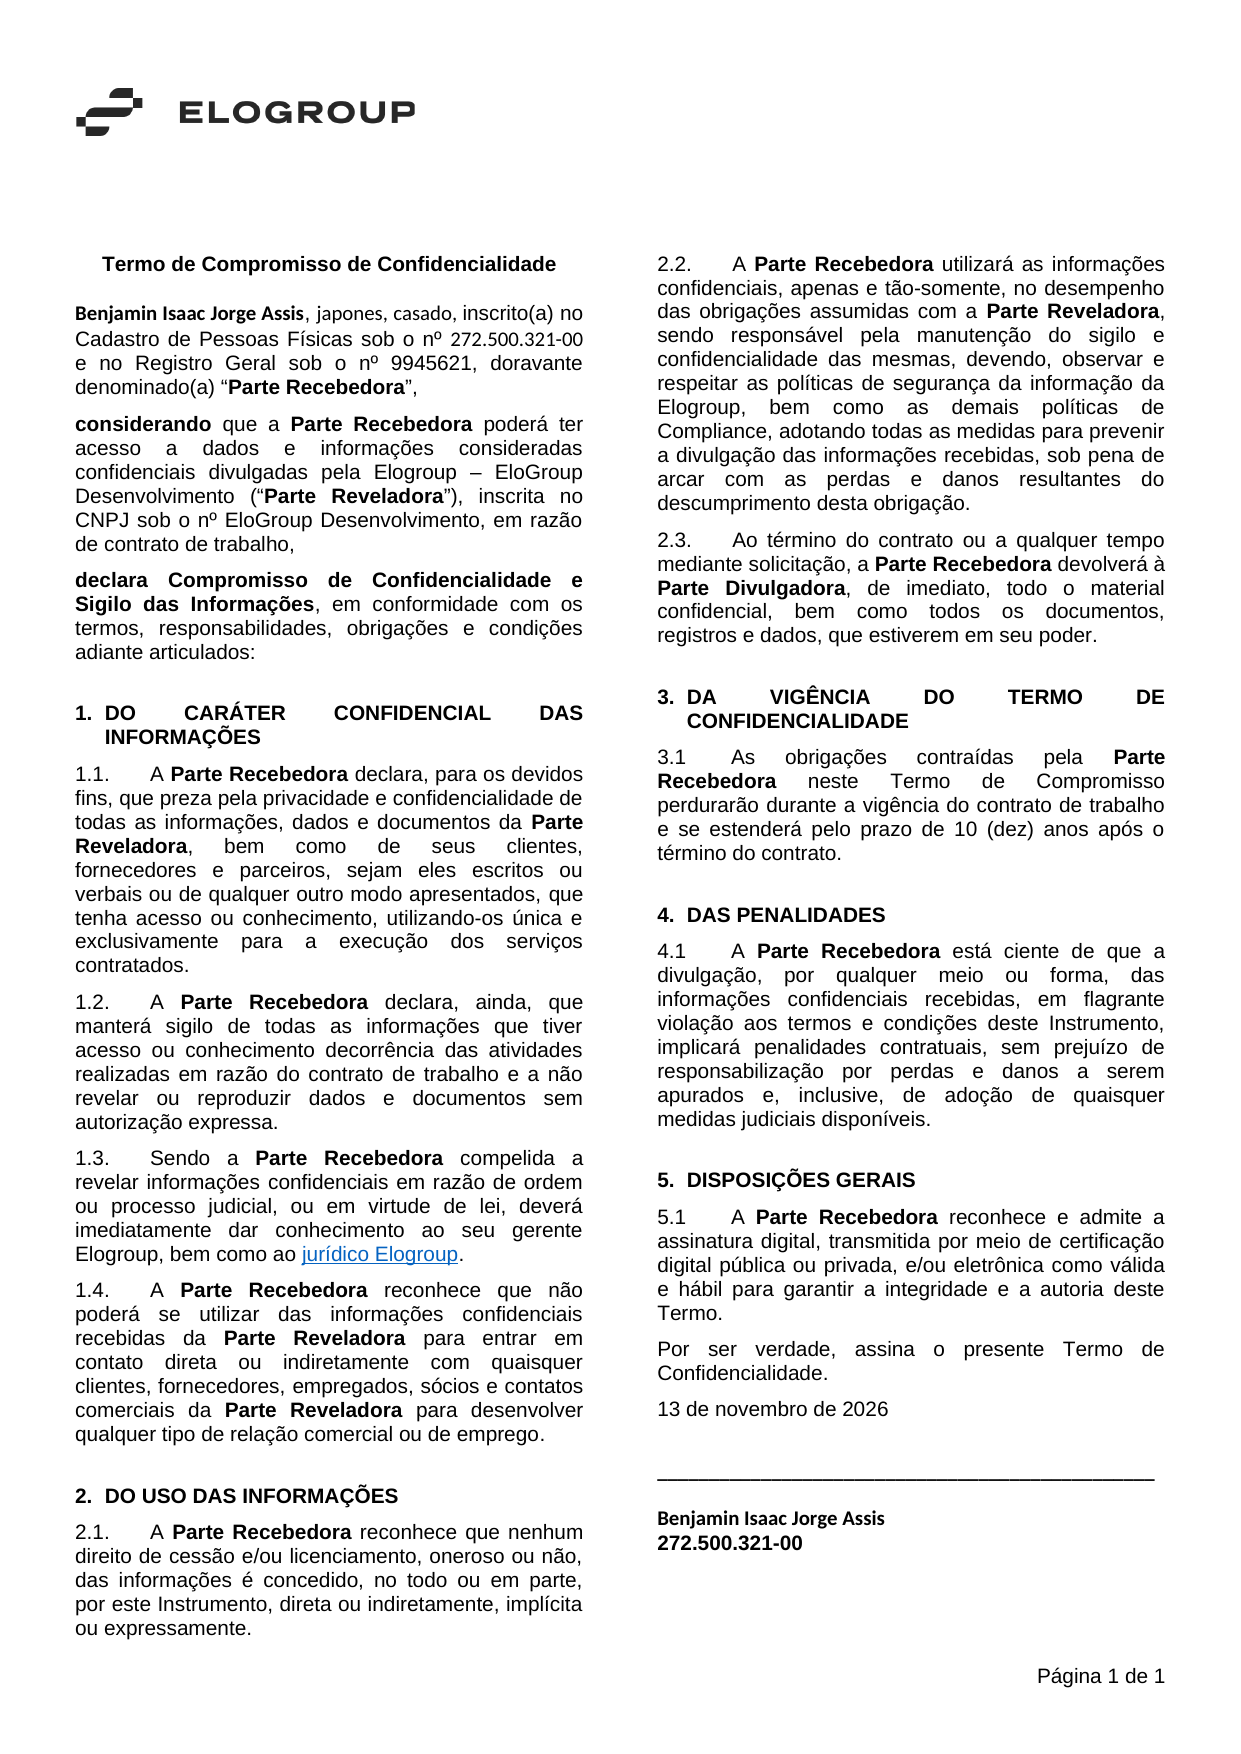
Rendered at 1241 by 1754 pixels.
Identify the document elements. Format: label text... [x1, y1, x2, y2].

list A Parte Recebedora reconhece e admite a assinatura digital, transmitida por meio de certificação digital pública ou privada, e/ou eletrônica como válida e hábil para garantir a integridade e a autoria deste Termo. [657, 1204, 1165, 1324]
list DAS PENALIDADES [657, 902, 1165, 926]
list Sendo a Parte Recebedora compelida a revelar informações confidenciais em razão de ordem ou processo judicial, ou em virtude de lei, deverá imediatamente dar conhecimento ao seu gerente Elogroup, bem como ao jurídico Elogroup. [75, 1146, 583, 1266]
list A Parte Recebedora reconhece que não poderá se utilizar das informações confidenciais recebidas da Parte Reveladora para entrar em contato direta ou indiretamente com quaisquer clientes, fornecedores, empregados, sócios e contatos comerciais da Parte Reveladora para desenvolver qualquer tipo de relação comercial ou de emprego. [75, 1278, 583, 1446]
list As obrigações contraídas pela Parte Recebedora neste Termo de Compromisso perdurarão durante a vigência do contrato de trabalho e se estenderá pelo prazo de 10 (dez) anos após o término do contrato. [657, 745, 1165, 865]
list A Parte Recebedora declara, ainda, que manterá sigilo de todas as informações que tiver acesso ou conhecimento decorrência das atividades realizadas em razão do contrato de trabalho e a não revelar ou reproduzir dados e documentos sem autorização expressa. [75, 990, 583, 1133]
text 272.500.321-00 [657, 1530, 1163, 1554]
list DO CARÁTER CONFIDENCIAL DAS INFORMAÇÕES [75, 701, 583, 749]
list A Parte Recebedora declara, para os devidos fins, que preza pela privacidade e confidencialidade de todas as informações, dados e documentos da Parte Reveladora, bem como de seus clientes, fornecedores e parceiros, sejam eles escritos ou verbais ou de qualquer outro modo apresentados, que tenha acesso ou conhecimento, utilizando-os única e exclusivamente para a execução dos serviços contratados. [75, 762, 583, 977]
list DO USO DAS INFORMAÇÕES [75, 1483, 583, 1507]
text Benjamin Isaac Jorge Assis [657, 1505, 1163, 1530]
text declara Compromisso de Confidencialidade e Sigilo das Informações, em conformidade com os termos, responsabilidades, obrigações e condições adiante articulados: [75, 568, 583, 664]
text considerando que a Parte Recebedora poderá ter acesso a dados e informações consideradas confidenciais divulgadas pela Elogroup – EloGroup Desenvolvimento (“Parte Reveladora”), inscrita no CNPJ sob o nº EloGroup Desenvolvimento, em razão de contrato de trabalho, [75, 412, 583, 555]
list A Parte Recebedora reconhece que nenhum direito de cessão e/ou licenciamento, oneroso ou não, das informações é concedido, no todo ou em parte, por este Instrumento, direta ou indiretamente, implícita ou expressamente. [75, 1520, 583, 1640]
text Benjamin Isaac Jorge Assis, japones, casado, inscrito(a) no Cadastro de Pessoas Físicas sob o nº 272.500.321-00 e no Registro Geral sob o nº 9945621, doravante denominado(a) “Parte Recebedora”, [75, 300, 583, 399]
list A Parte Recebedora utilizará as informações confidenciais, apenas e tão-somente, no desempenho das obrigações assumidas com a Parte Reveladora, sendo responsável pela manutenção do sigilo e confidencialidade das mesmas, devendo, observar e respeitar as políticas de segurança da informação da Elogroup, bem como as demais políticas de Compliance, adotando todas as medidas para prevenir a divulgação das informações recebidas, sob pena de arcar com as perdas e danos resultantes do descumprimento desta obrigação. [657, 251, 1165, 515]
text ________________________________________________ [657, 1459, 1163, 1484]
text 11 de novembro de 2021 [657, 1397, 1163, 1421]
text Por ser verdade, assina o presente Termo de Confidencialidade. [657, 1337, 1165, 1385]
list A Parte Recebedora está ciente de que a divulgação, por qualquer meio ou forma, das informações confidenciais recebidas, em flagrante violação aos termos e condições deste Instrumento, implicará penalidades contratuais, sem prejuízo de responsabilização por perdas e danos a serem apurados e, inclusive, de adoção de quaisquer medidas judiciais disponíveis. [657, 939, 1165, 1131]
list DISPOSIÇÕES GERAIS [657, 1168, 1165, 1192]
list Ao término do contrato ou a qualquer tempo mediante solicitação, a Parte Recebedora devolverá à Parte Divulgadora, de imediato, todo o material confidencial, bem como todos os documentos, registros e dados, que estiverem em seu poder. [657, 527, 1165, 647]
text Termo de Compromisso de Confidencialidade [75, 251, 583, 275]
list DA VIGÊNCIA DO TERMO DE CONFIDENCIALIDADE [657, 685, 1165, 733]
